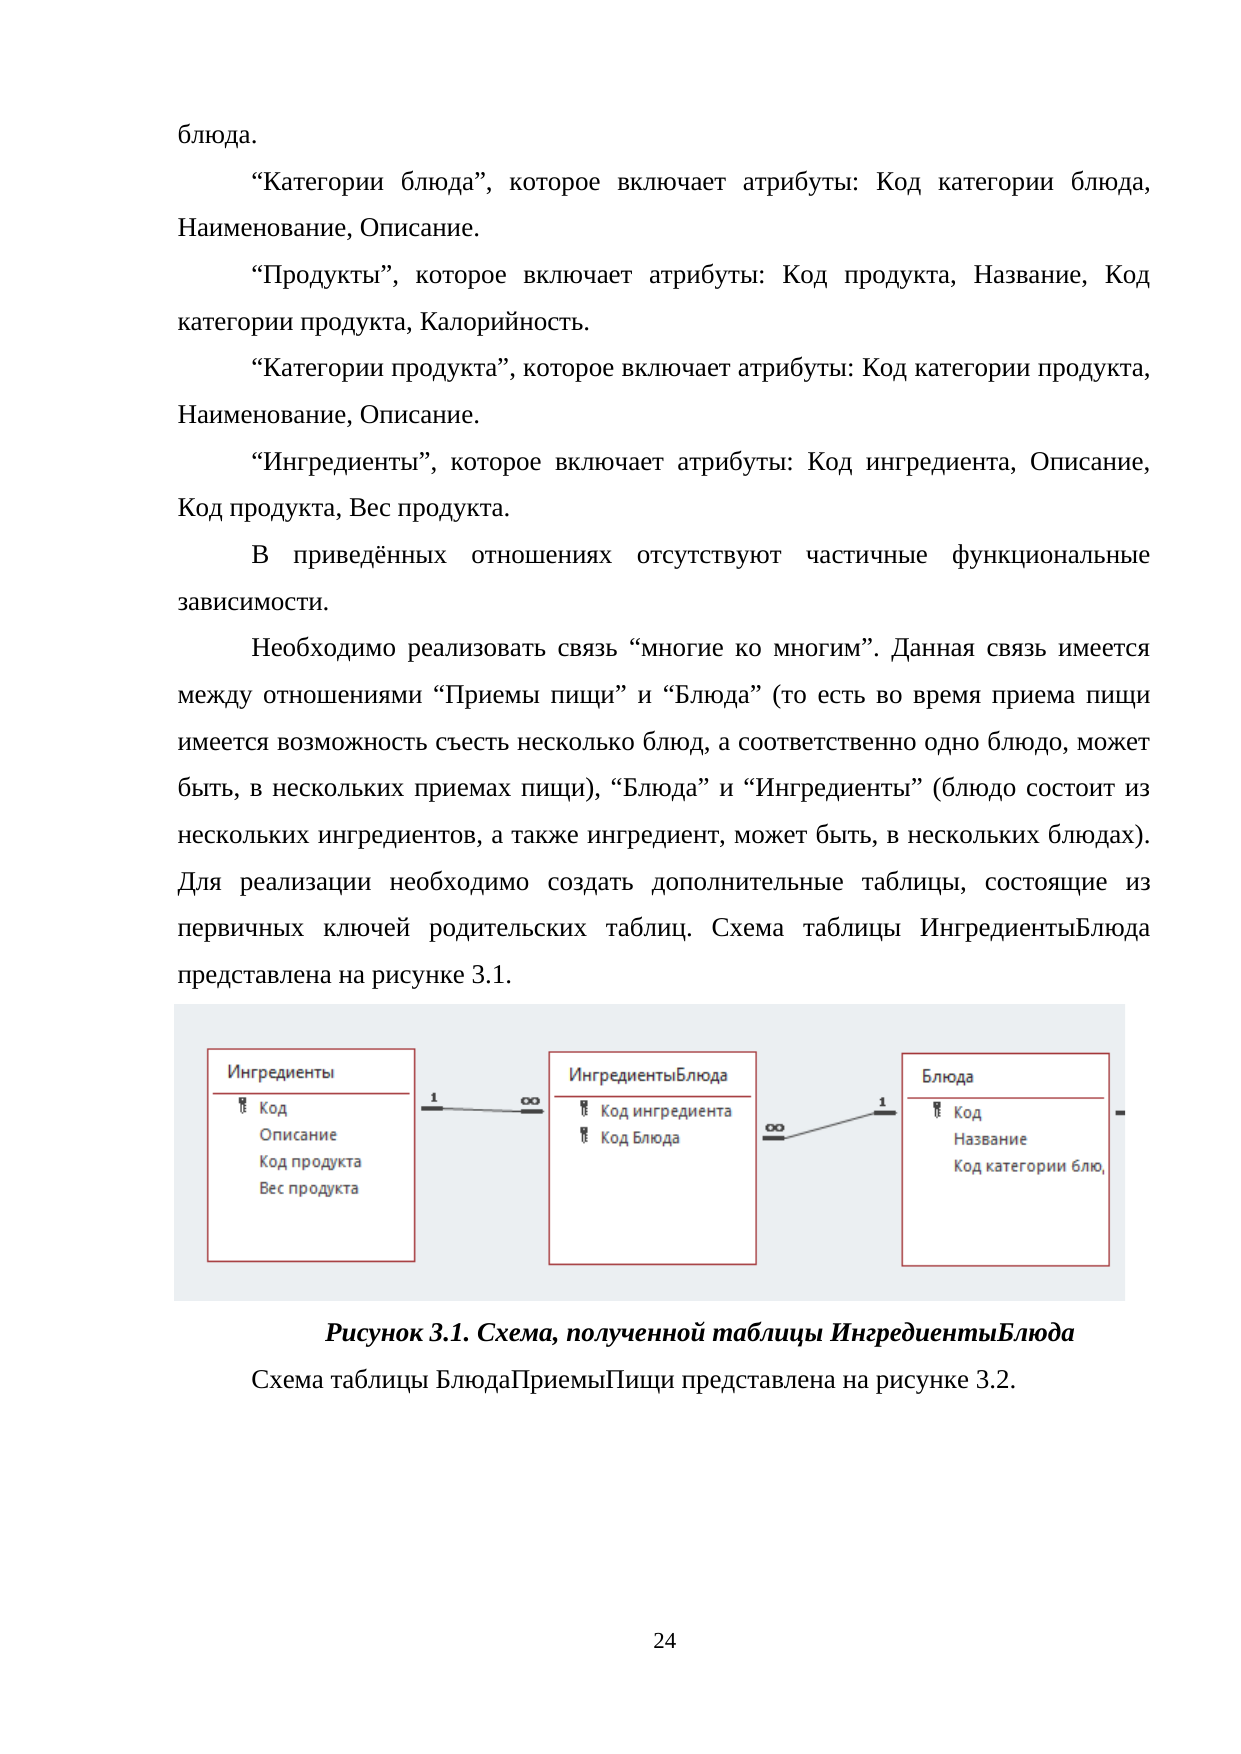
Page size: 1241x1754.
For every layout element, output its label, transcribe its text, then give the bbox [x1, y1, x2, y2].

text “Ингредиенты”, которое включает атрибуты: Код ингредиента, Описание, Код продукта, Вес продукта. [177, 445, 1152, 523]
text “Блюда”, которое включает атрибуты: Код блюда, Название, Код категории блюда. [177, 118, 1152, 149]
text “Категории блюда”, которое включает атрибуты: Код категории блюда, Наименование, Описание. [177, 165, 1152, 243]
text Схема таблицы БлюдаПриемыПищи представлена на рисунке 3.2. [177, 1363, 1152, 1394]
text “Продукты”, которое включает атрибуты: Код продукта, Название, Код категории продукта, Калорийность. [177, 258, 1152, 336]
picture [174, 1004, 1126, 1301]
text В приведённых отношениях отсутствуют частичные функциональные зависимости. [177, 538, 1152, 616]
text Рисунок 3.1. Схема, полученной таблицы ИнгредиентыБлюда [177, 1316, 1152, 1348]
text “Категории продукта”, которое включает атрибуты: Код категории продукта, Наименование, Описание. [177, 351, 1152, 429]
text Необходимо реализовать связь “многие ко многим”. Данная связь имеется между отношениями “Приемы пищи” и “Блюда” (то есть во время приема пищи имеется возможность съесть несколько блюд, а соответственно одно блюдо, может быть, в нескольких приемах пищи), “Блюда” и “Ингредиенты” (блюдо состоит из нескольких ингредиентов, а также ингредиент, может быть, в нескольких блюдах). Для реализации необходимо создать дополнительные таблицы, состоящие из первичных ключей родительских таблиц. Схема таблицы ИнгредиентыБлюда представлена на рисунке 3.1. [177, 631, 1152, 989]
